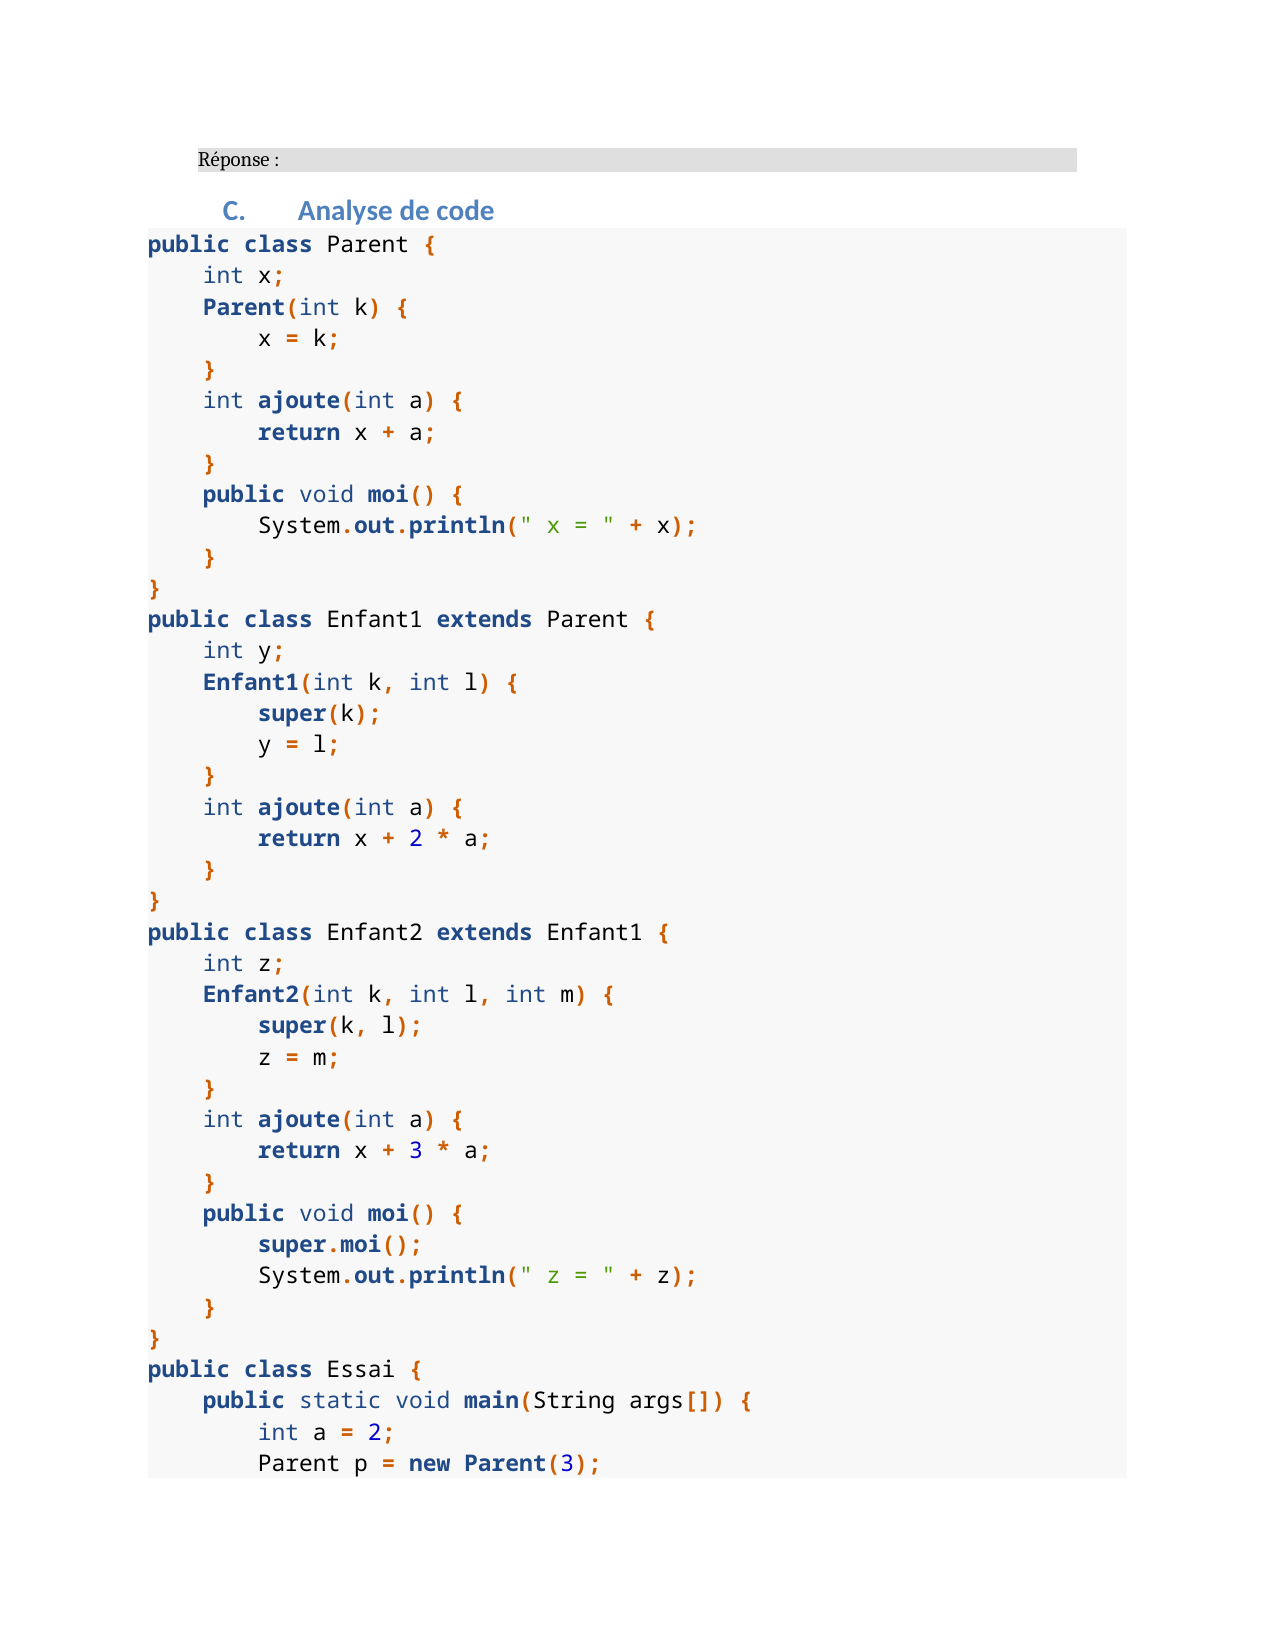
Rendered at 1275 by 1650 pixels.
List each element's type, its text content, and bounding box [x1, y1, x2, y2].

text Réponse : [198, 148, 1077, 172]
subtitle Analyse de code [223, 192, 1127, 228]
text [161, 228, 1127, 1478]
